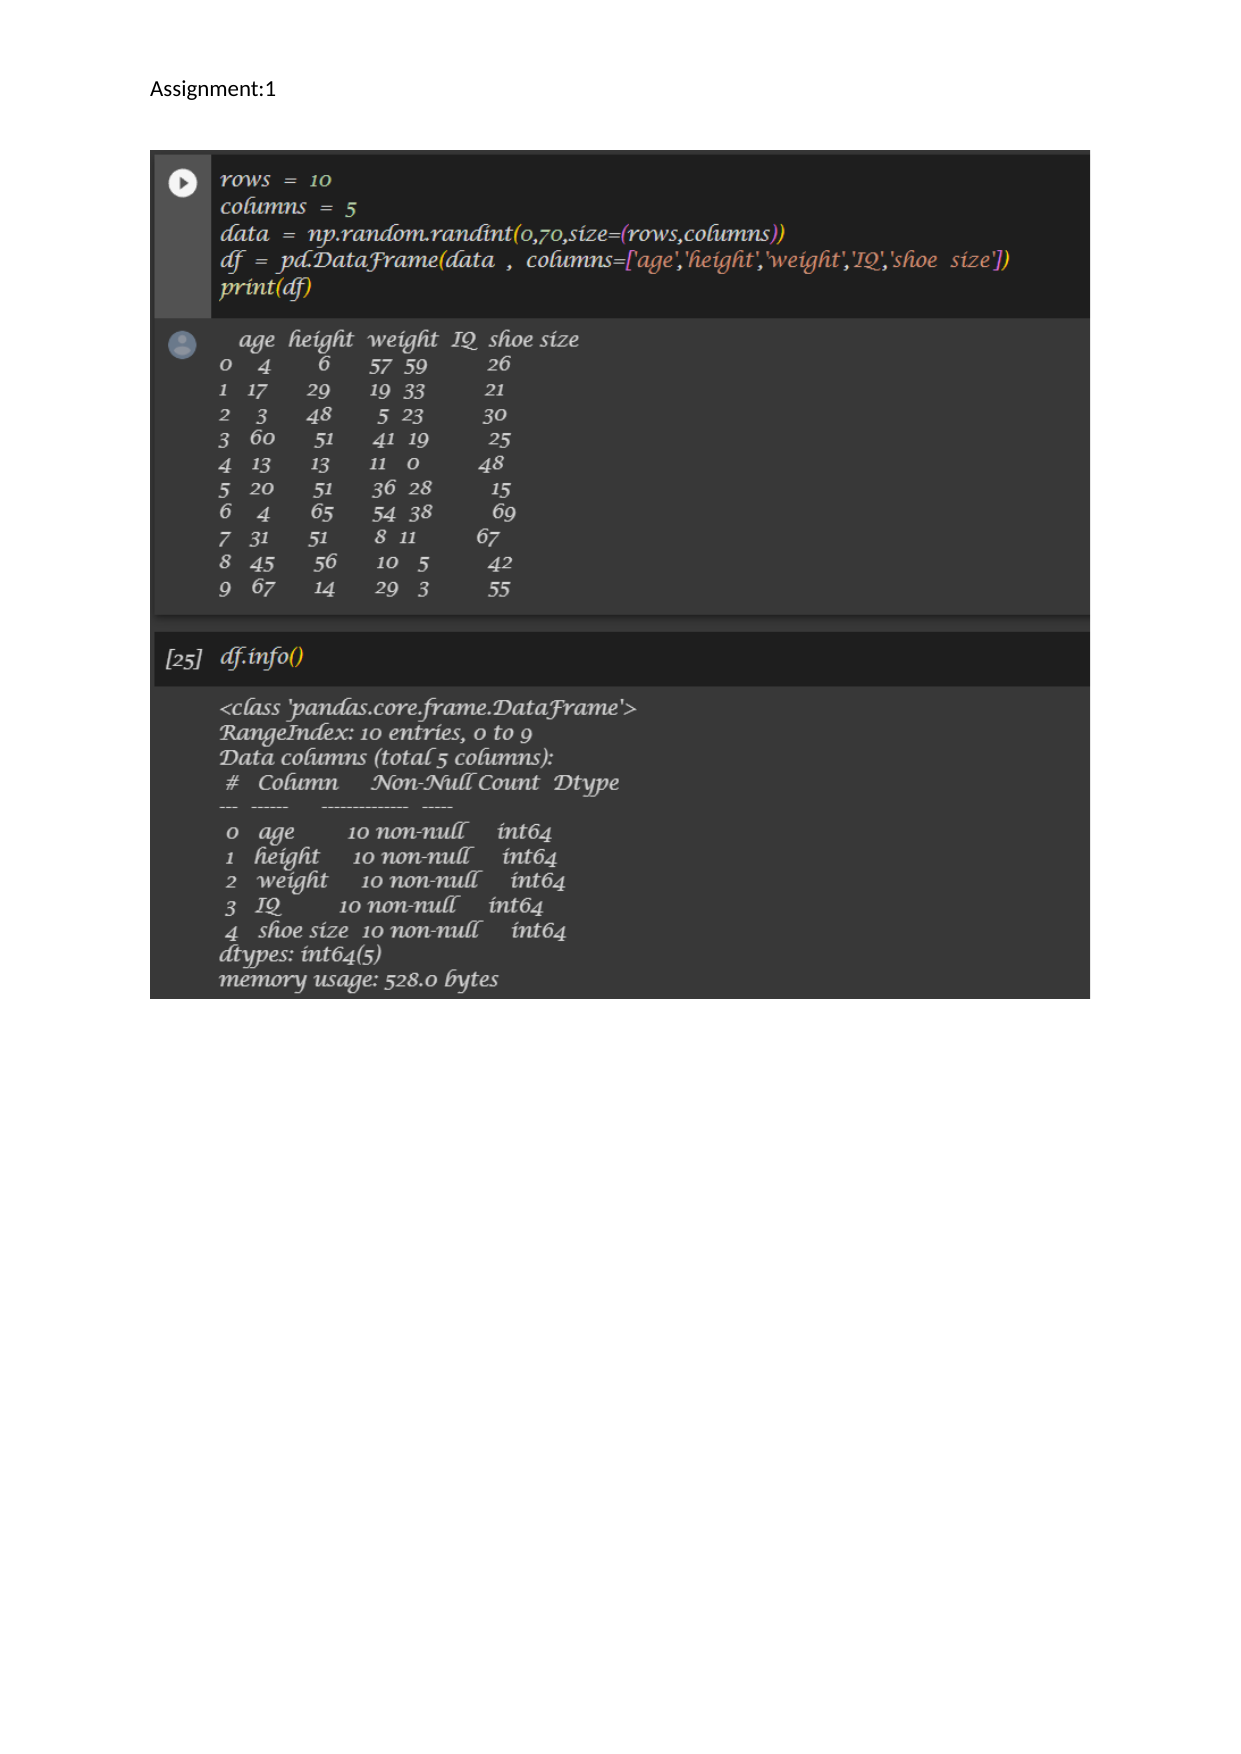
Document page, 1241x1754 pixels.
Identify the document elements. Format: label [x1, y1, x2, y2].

picture [150, 150, 1091, 999]
